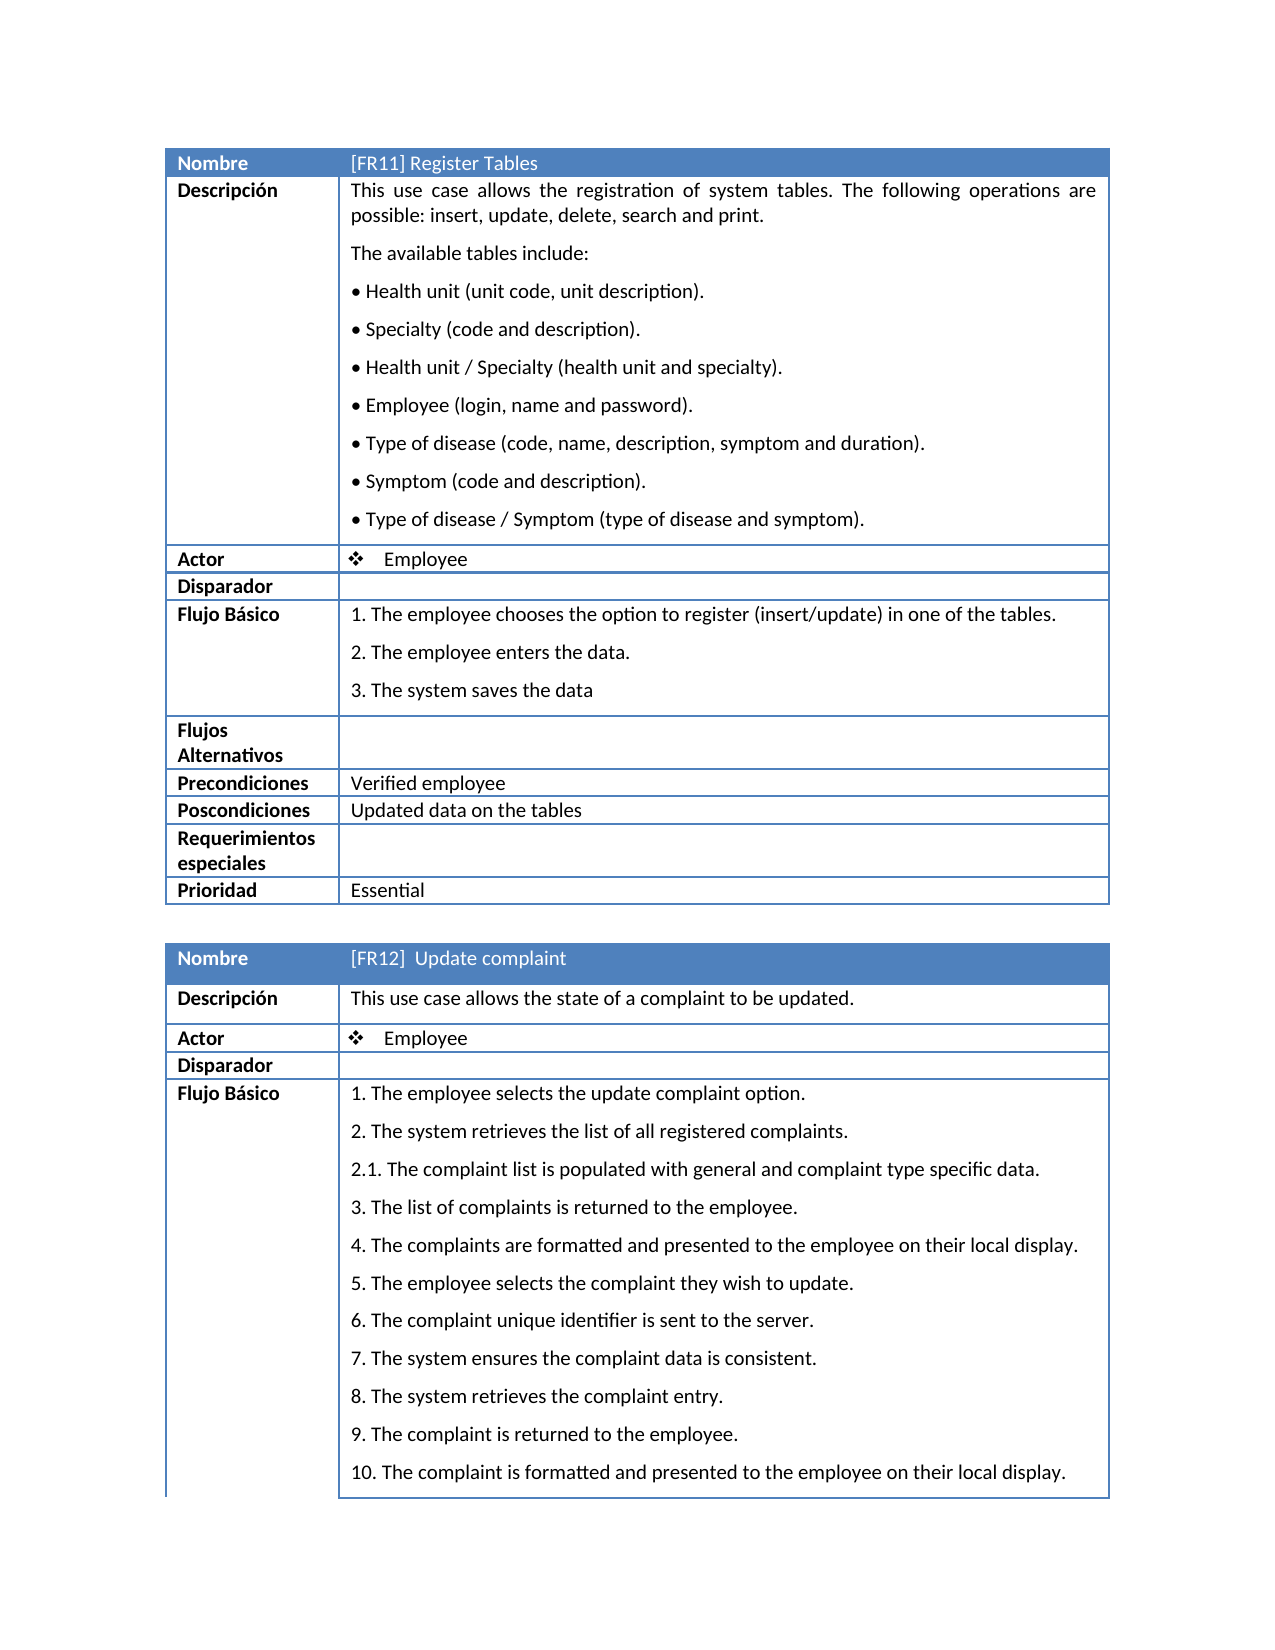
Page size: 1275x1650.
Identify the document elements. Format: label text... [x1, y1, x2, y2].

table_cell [340, 1080, 1108, 1497]
table_cell Employee [340, 1025, 1108, 1051]
table_header Nombre [167, 945, 338, 983]
table_header Nombre [167, 150, 338, 175]
table_cell Flujos Alternativos [167, 717, 338, 768]
table_cell [340, 1053, 1108, 1078]
table_cell [340, 825, 1108, 876]
table_cell [340, 574, 1108, 599]
table_cell 1. The employee chooses the option to register (insert/update) in one of the tables. 2. The employee enters the data. 3. The system saves the data [340, 601, 1108, 715]
table_cell Employee [340, 546, 1108, 571]
table_cell Prioridad [167, 878, 338, 903]
table_cell Flujo Básico [167, 601, 338, 715]
table_cell Disparador [167, 574, 338, 599]
table_cell Descripción [167, 985, 338, 1023]
table_cell Precondiciones [167, 770, 338, 795]
table_cell Descripción [167, 177, 338, 544]
table_cell This use case allows the state of a complaint to be updated. [340, 985, 1108, 1023]
table_cell Flujo Básico [167, 1080, 338, 1497]
table_cell Disparador [167, 1053, 338, 1078]
table_cell Actor [167, 546, 338, 571]
table_header [FR11] Register Tables [340, 150, 1108, 175]
table_cell Poscondiciones [167, 797, 338, 823]
table_cell This use case allows the registration of system tables. The following operations are possible: insert, update, delete, search and print. The available tables include: • Health unit (unit code, unit description). • Specialty (code and description). • Health unit / Specialty (health unit and specialty). • Employee (login, name and password). • Type of disease (code, name, description, symptom and duration). • Symptom (code and description). • Type of disease / Symptom (type of disease and symptom). [340, 177, 1108, 544]
table_header [FR12] Update complaint [340, 945, 1108, 983]
table_cell Updated data on the tables [340, 797, 1108, 823]
table_cell [340, 717, 1108, 768]
table_cell Requerimientos especiales [167, 825, 338, 876]
table_cell Actor [167, 1025, 338, 1051]
table_cell Essential [340, 878, 1108, 903]
table_cell Verified employee [340, 770, 1108, 795]
